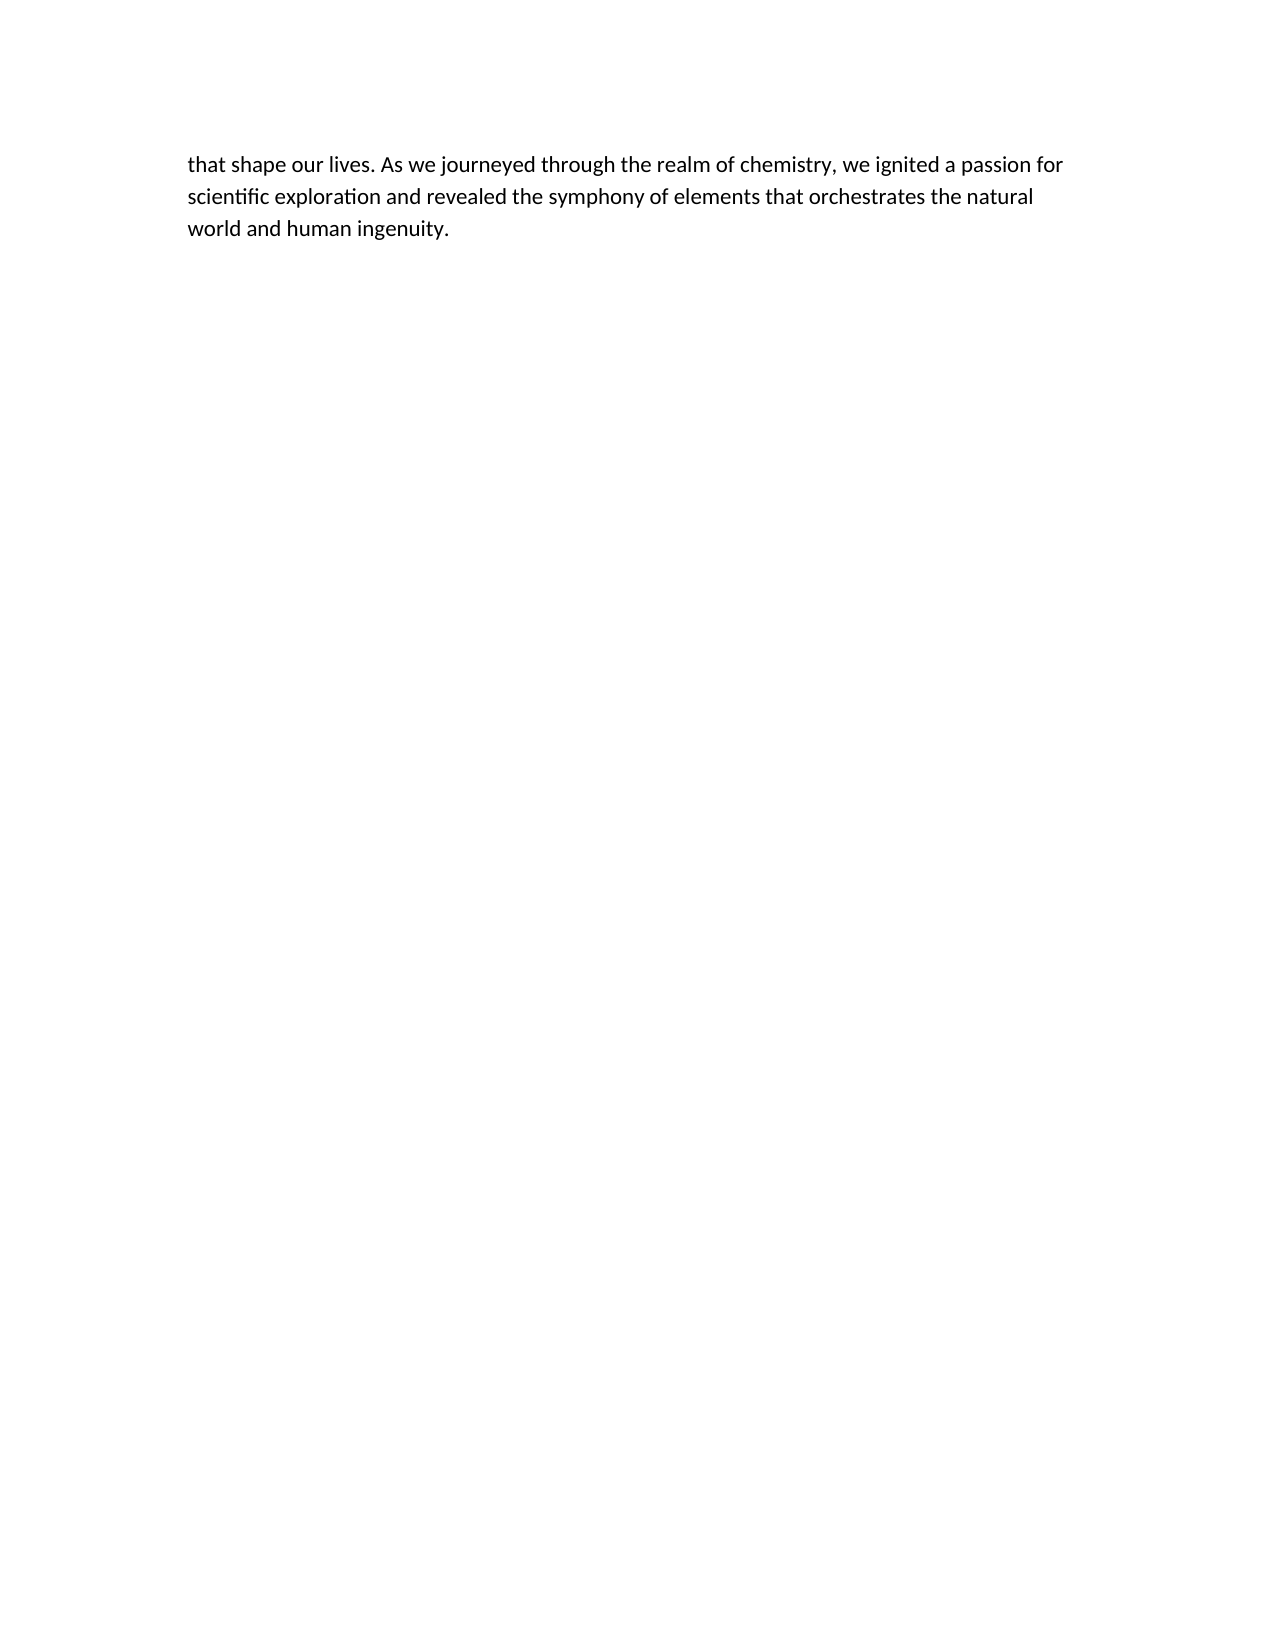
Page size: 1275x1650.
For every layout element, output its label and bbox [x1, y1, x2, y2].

text [187, 150, 1087, 242]
